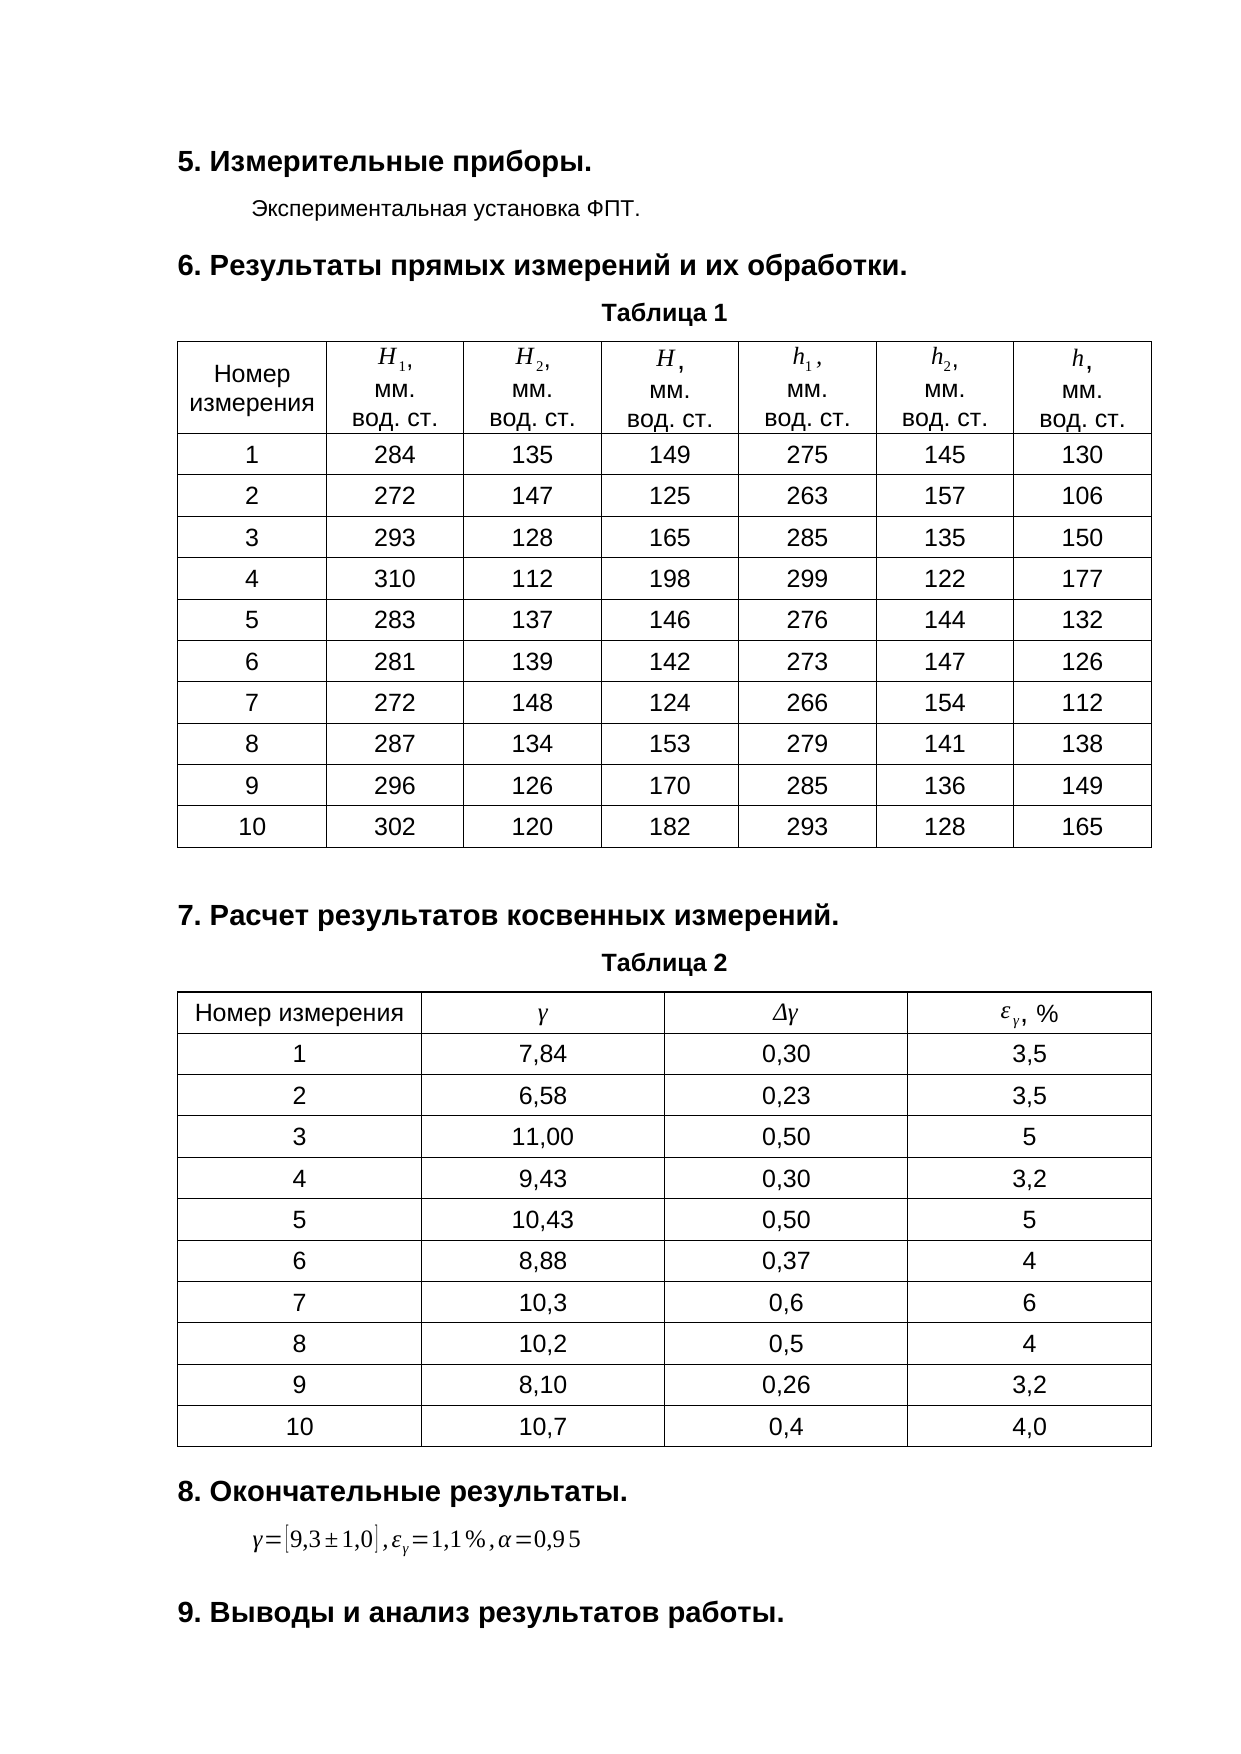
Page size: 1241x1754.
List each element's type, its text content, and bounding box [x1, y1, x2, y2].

table_cell 285 [739, 765, 876, 805]
table_cell 5 [908, 1116, 1151, 1157]
table_cell 7,84 [422, 1034, 664, 1074]
table_cell 5 [178, 1199, 421, 1239]
table_cell 293 [327, 517, 463, 557]
table_cell 0,30 [665, 1034, 907, 1074]
table_cell 112 [1014, 682, 1151, 722]
table_cell 3,5 [908, 1075, 1151, 1115]
table_cell 2 [178, 1075, 421, 1115]
text 5. Измерительные приборы. [177, 144, 1152, 178]
text 7. Расчет результатов косвенных измерений. [177, 898, 1152, 931]
table_cell 153 [602, 724, 738, 764]
table_cell 4,0 [908, 1406, 1151, 1446]
table_cell 4 [178, 1158, 421, 1198]
table_cell 2 [178, 475, 326, 516]
table_cell 287 [327, 724, 463, 764]
table_cell 273 [739, 641, 876, 681]
table_header , мм. вод. ст. [464, 342, 601, 433]
table_cell 10,3 [422, 1282, 664, 1322]
table_cell 144 [877, 600, 1013, 640]
table_cell 0,37 [665, 1241, 907, 1281]
text 9. Выводы и анализ результатов работы. [177, 1595, 1152, 1629]
table_cell 149 [602, 434, 738, 474]
text Экспериментальная установка ФПТ. [177, 195, 1152, 221]
table_header Номер измерения [178, 993, 421, 1033]
table_cell 10,7 [422, 1406, 664, 1446]
table_cell 128 [464, 517, 601, 557]
table_cell 130 [1014, 434, 1151, 474]
table_cell 7 [178, 682, 326, 722]
table_cell 165 [1014, 806, 1151, 847]
table_cell 281 [327, 641, 463, 681]
table_cell 272 [327, 682, 463, 722]
text 8. Окончательные результаты. [177, 1474, 1152, 1507]
table_cell 276 [739, 600, 876, 640]
table_cell 3,2 [908, 1365, 1151, 1405]
table_cell 1 [178, 1034, 421, 1074]
table_cell 8,88 [422, 1241, 664, 1281]
table_cell 284 [327, 434, 463, 474]
table_cell 124 [602, 682, 738, 722]
table_header , мм. вод. ст. [1014, 342, 1151, 433]
table_cell 4 [178, 558, 326, 598]
table_header [665, 993, 907, 1033]
table_cell 147 [877, 641, 1013, 681]
table_cell 145 [877, 434, 1013, 474]
table_cell 9 [178, 765, 326, 805]
table_header мм. вод. ст. [739, 342, 876, 433]
table_cell 148 [464, 682, 601, 722]
table_cell 0,5 [665, 1323, 907, 1363]
table_cell 106 [1014, 475, 1151, 516]
table_cell 0,4 [665, 1406, 907, 1446]
table_cell 135 [464, 434, 601, 474]
table_cell 7 [178, 1282, 421, 1322]
text Таблица 1 [177, 298, 1152, 327]
table_header , % [908, 993, 1151, 1033]
table_cell 154 [877, 682, 1013, 722]
table_cell 4 [908, 1323, 1151, 1363]
table_cell 125 [602, 475, 738, 516]
table_header Номер измерения [178, 342, 326, 433]
table_cell 8 [178, 1323, 421, 1363]
table_cell 112 [464, 558, 601, 598]
table_cell 126 [464, 765, 601, 805]
table_cell 136 [877, 765, 1013, 805]
table_cell 279 [739, 724, 876, 764]
table_cell 11,00 [422, 1116, 664, 1157]
table_cell 272 [327, 475, 463, 516]
table_cell 126 [1014, 641, 1151, 681]
table_cell 137 [464, 600, 601, 640]
table_cell 122 [877, 558, 1013, 598]
table_cell 0,30 [665, 1158, 907, 1198]
table_cell 6 [908, 1282, 1151, 1322]
table_cell 165 [602, 517, 738, 557]
table_cell 302 [327, 806, 463, 847]
table_cell 9,43 [422, 1158, 664, 1198]
table_cell 5 [908, 1199, 1151, 1239]
table_cell 157 [877, 475, 1013, 516]
table_cell 0,26 [665, 1365, 907, 1405]
table_cell 299 [739, 558, 876, 598]
table_cell 10,43 [422, 1199, 664, 1239]
table_cell 296 [327, 765, 463, 805]
table_cell 120 [464, 806, 601, 847]
table_cell 135 [877, 517, 1013, 557]
table_cell 9 [178, 1365, 421, 1405]
table_cell 128 [877, 806, 1013, 847]
table_cell 170 [602, 765, 738, 805]
table_cell 8 [178, 724, 326, 764]
table_cell 0,6 [665, 1282, 907, 1322]
table_header , мм. вод. ст. [877, 342, 1013, 433]
table_cell 263 [739, 475, 876, 516]
table_cell 147 [464, 475, 601, 516]
table_cell 0,50 [665, 1116, 907, 1157]
text Таблица 2 [177, 948, 1152, 977]
table_cell 310 [327, 558, 463, 598]
table_cell 6,58 [422, 1075, 664, 1115]
table_cell 0,50 [665, 1199, 907, 1239]
table_cell 266 [739, 682, 876, 722]
table_cell 1 [178, 434, 326, 474]
table_cell 142 [602, 641, 738, 681]
table_cell 146 [602, 600, 738, 640]
table_cell 3,5 [908, 1034, 1151, 1074]
table_header [422, 993, 664, 1033]
table_cell 293 [739, 806, 876, 847]
table_header , мм. вод. ст. [327, 342, 463, 433]
table_cell 10 [178, 806, 326, 847]
table_cell 138 [1014, 724, 1151, 764]
table_cell 134 [464, 724, 601, 764]
table_cell 177 [1014, 558, 1151, 598]
text 6. Результаты прямых измерений и их обработки. [177, 247, 1152, 281]
table_cell 285 [739, 517, 876, 557]
table_cell 149 [1014, 765, 1151, 805]
table_cell 0,23 [665, 1075, 907, 1115]
table_cell 8,10 [422, 1365, 664, 1405]
table_cell 3 [178, 1116, 421, 1157]
table_cell 132 [1014, 600, 1151, 640]
table_cell 5 [178, 600, 326, 640]
table_cell 139 [464, 641, 601, 681]
table_cell 10,2 [422, 1323, 664, 1363]
table_cell 283 [327, 600, 463, 640]
table_cell 3,2 [908, 1158, 1151, 1198]
table_cell 198 [602, 558, 738, 598]
table_cell 141 [877, 724, 1013, 764]
table_cell 3 [178, 517, 326, 557]
table_cell 6 [178, 641, 326, 681]
table_cell 6 [178, 1241, 421, 1281]
table_cell 182 [602, 806, 738, 847]
table_cell 275 [739, 434, 876, 474]
table_header , мм. вод. ст. [602, 342, 738, 433]
table_cell 150 [1014, 517, 1151, 557]
table_cell 4 [908, 1241, 1151, 1281]
table_cell 10 [178, 1406, 421, 1446]
